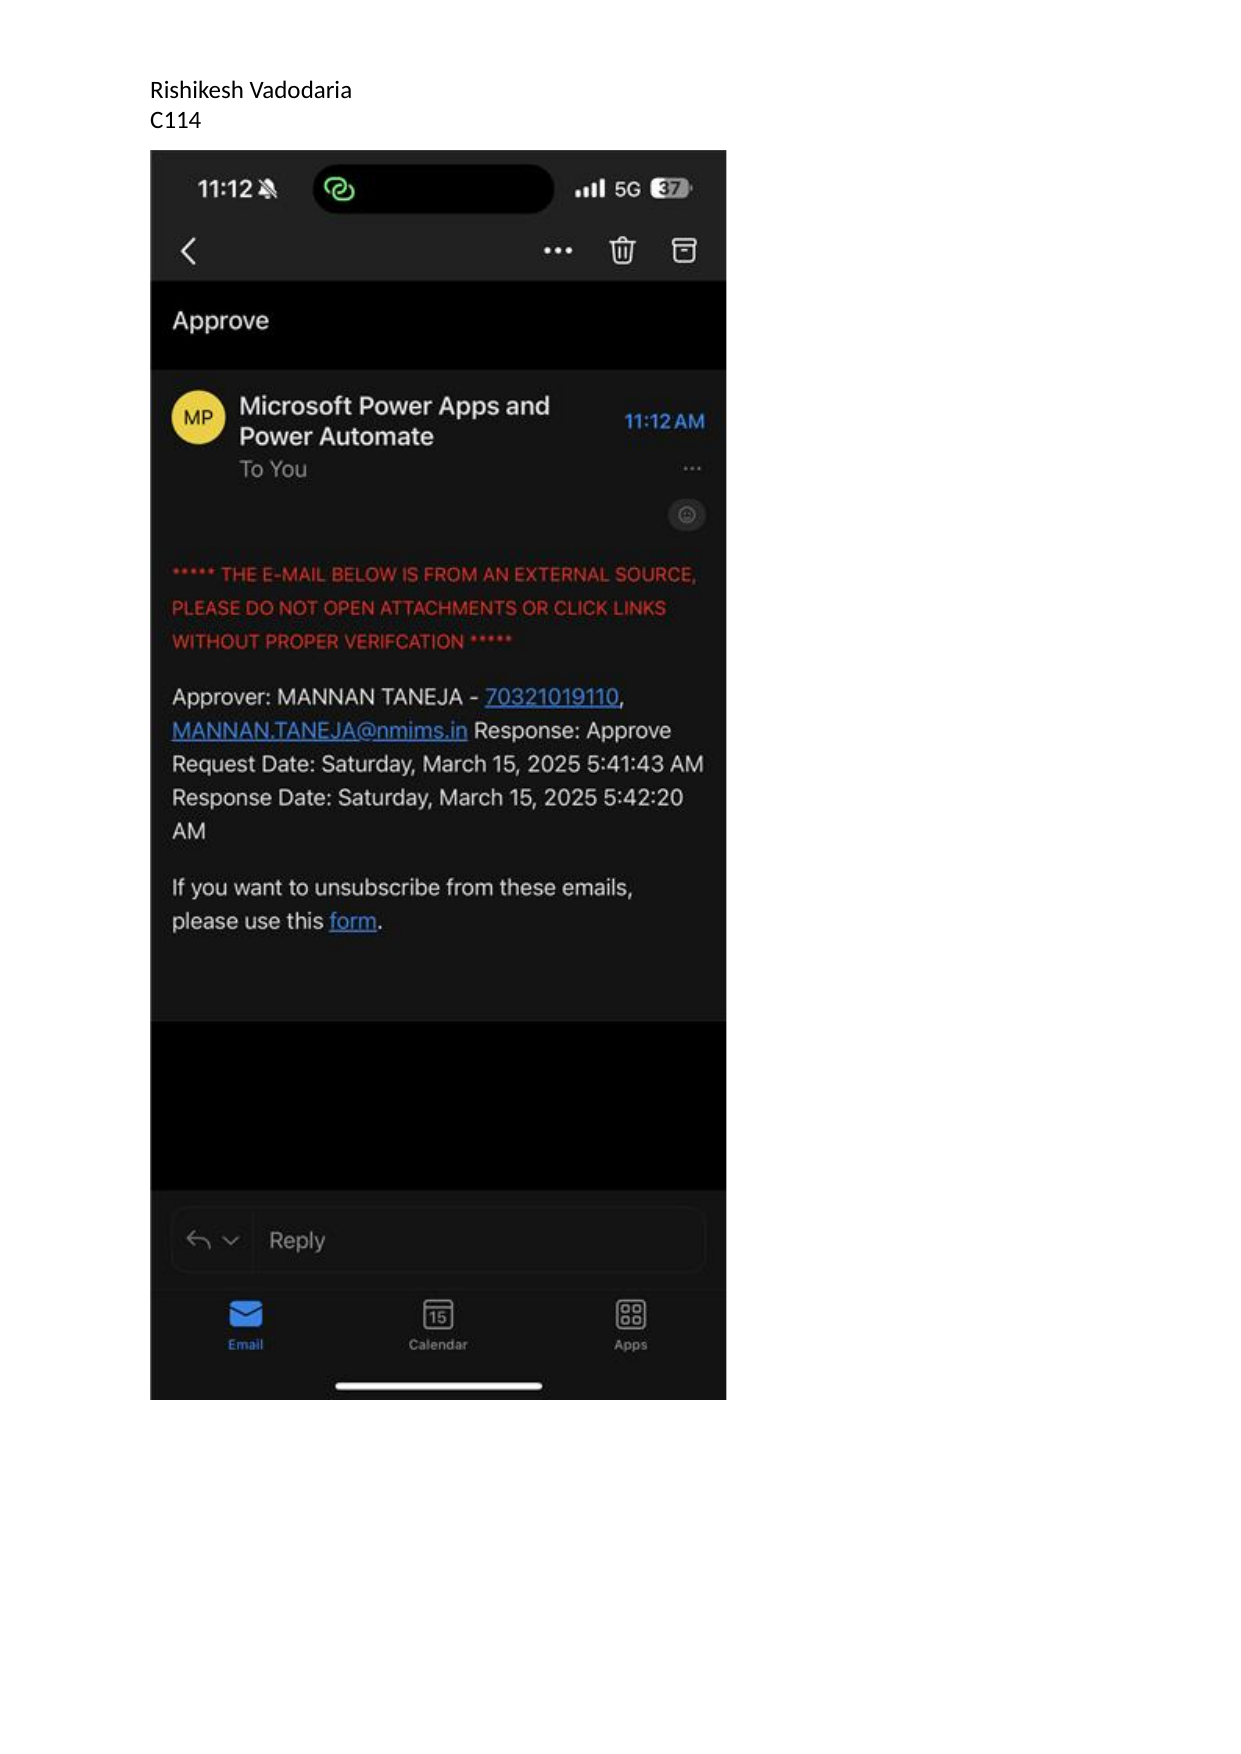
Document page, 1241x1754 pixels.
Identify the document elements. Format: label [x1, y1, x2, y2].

picture [150, 150, 727, 1400]
